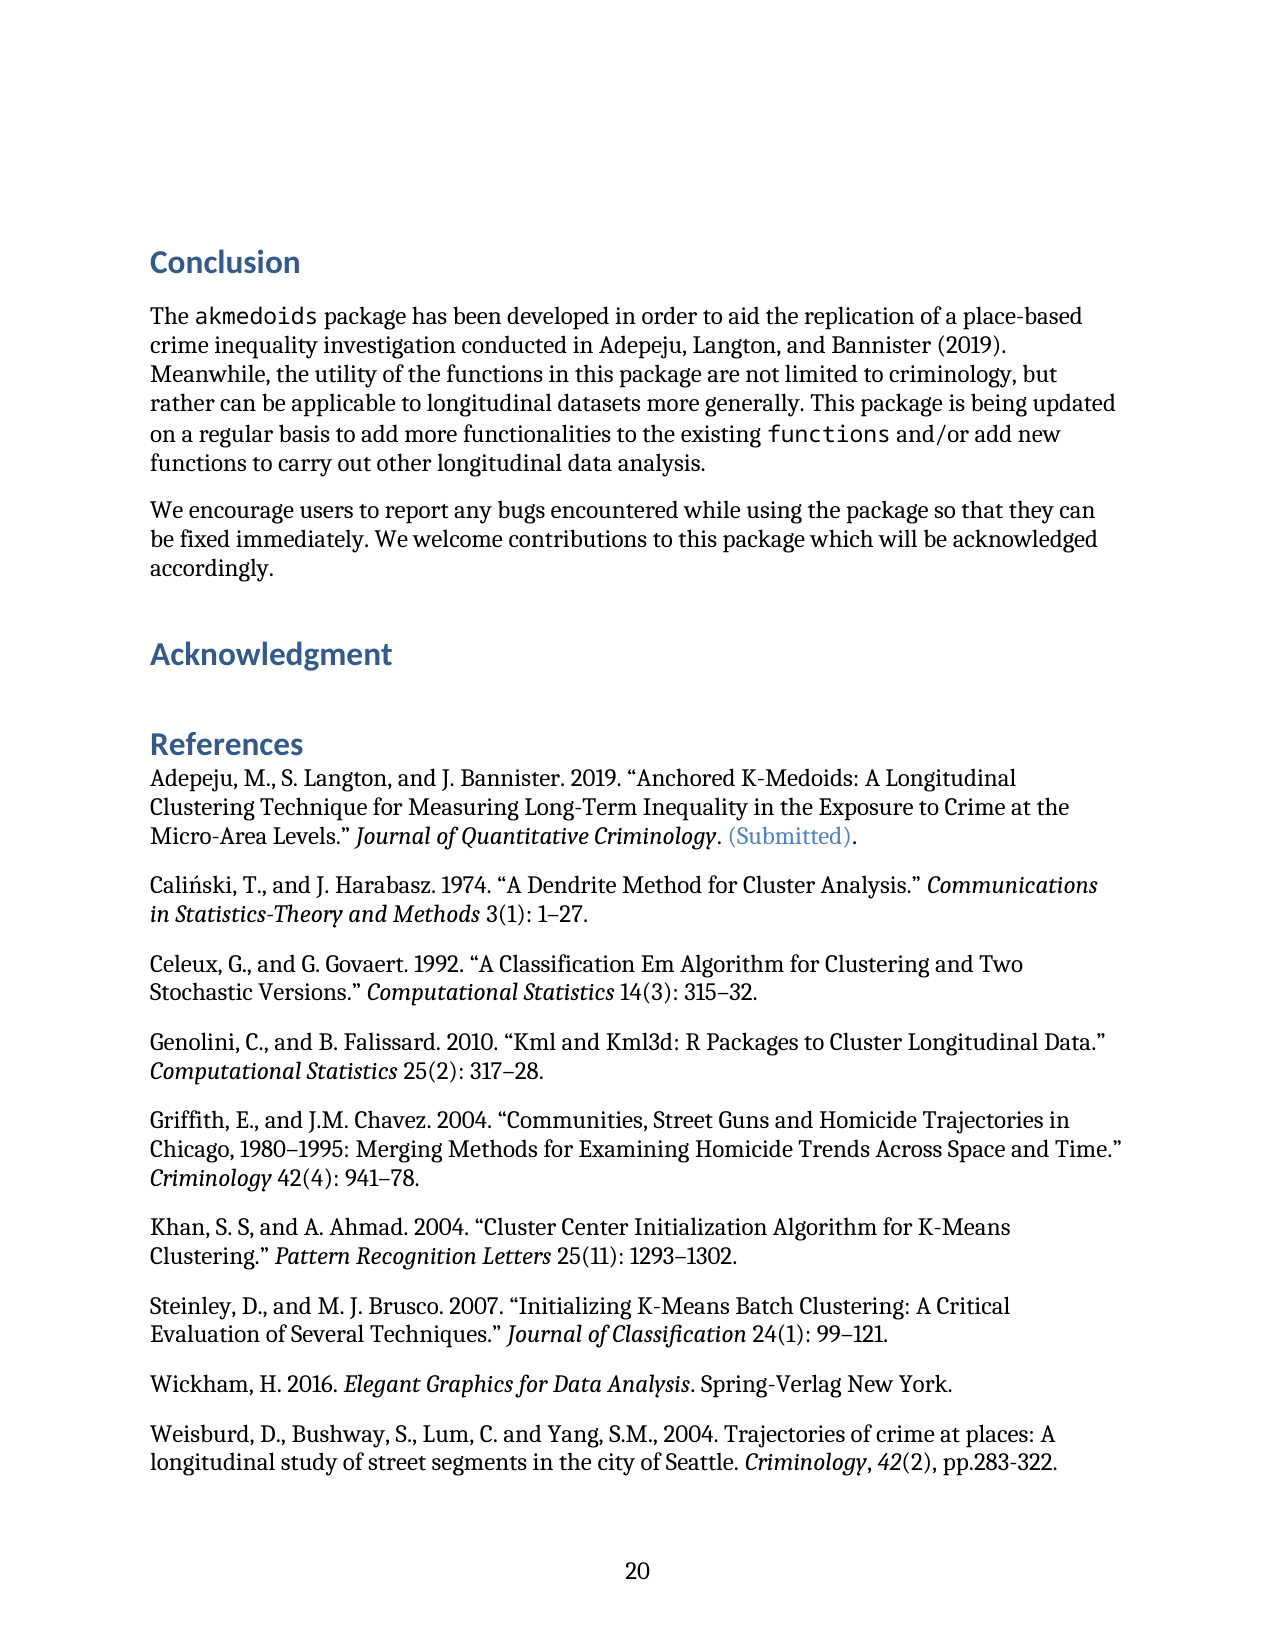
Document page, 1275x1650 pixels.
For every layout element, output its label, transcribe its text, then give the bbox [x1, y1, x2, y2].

text Steinley, D., and M. J. Brusco. 2007. “Initializing K-Means Batch Clustering: A Critical Evaluation of Several Techniques.” Journal of Classification 24(1): 99–121. [150, 1292, 1125, 1349]
subtitle Acknowledgment [150, 633, 1125, 673]
text Genolini, C., and B. Falissard. 2010. “Kml and Kml3d: R Packages to Cluster Longitudinal Data.” Computational Statistics 25(2): 317–28. [150, 1028, 1125, 1085]
text Griffith, E., and J.M. Chavez. 2004. “Communities, Street Guns and Homicide Trajectories in Chicago, 1980–1995: Merging Methods for Examining Homicide Trends Across Space and Time.” Criminology 42(4): 941–78. [150, 1106, 1125, 1192]
text Khan, S. S, and A. Ahmad. 2004. “Cluster Center Initialization Algorithm for K-Means Clustering.” Pattern Recognition Letters 25(11): 1293–1302. [150, 1213, 1125, 1271]
text Wickham, H. 2016. Elegant Graphics for Data Analysis. Spring-Verlag New York. [150, 1370, 1125, 1399]
text We encourage users to report any bugs encountered while using the package so that they can be fixed immediately. We welcome contributions to this package which will be acknowledged accordingly. [150, 496, 1125, 583]
text Caliński, T., and J. Harabasz. 1974. “A Dendrite Method for Cluster Analysis.” Communications in Statistics-Theory and Methods 3(1): 1–27. [150, 871, 1125, 929]
subtitle References [150, 723, 1125, 764]
text The akmedoids package has been developed in order to aid the replication of a place-based crime inequality investigation conducted in Adepeju, Langton, and Bannister (2019). Meanwhile, the utility of the functions in this package are not limited to criminology, but rather can be applicable to longitudinal datasets more generally. This package is being updated on a regular basis to add more functionalities to the existing functions and/or add new functions to carry out other longitudinal data analysis. [150, 300, 1125, 478]
text Celeux, G., and G. Govaert. 1992. “A Classification Em Algorithm for Clustering and Two Stochastic Versions.” Computational Statistics 14(3): 315–32. [150, 949, 1125, 1007]
text Weisburd, D., Bushway, S., Lum, C. and Yang, S.M., 2004. Trajectories of crime at places: A longitudinal study of street segments in the city of Seattle. Criminology, 42(2), pp.283-322. [150, 1419, 1125, 1477]
subtitle Conclusion [150, 241, 1125, 281]
text Adepeju, M., S. Langton, and J. Bannister. 2019. “Anchored K-Medoids: A Longitudinal Clustering Technique for Measuring Long-Term Inequality in the Exposure to Crime at the Micro-Area Levels.” Journal of Quantitative Criminology. (Submitted). [150, 764, 1125, 850]
